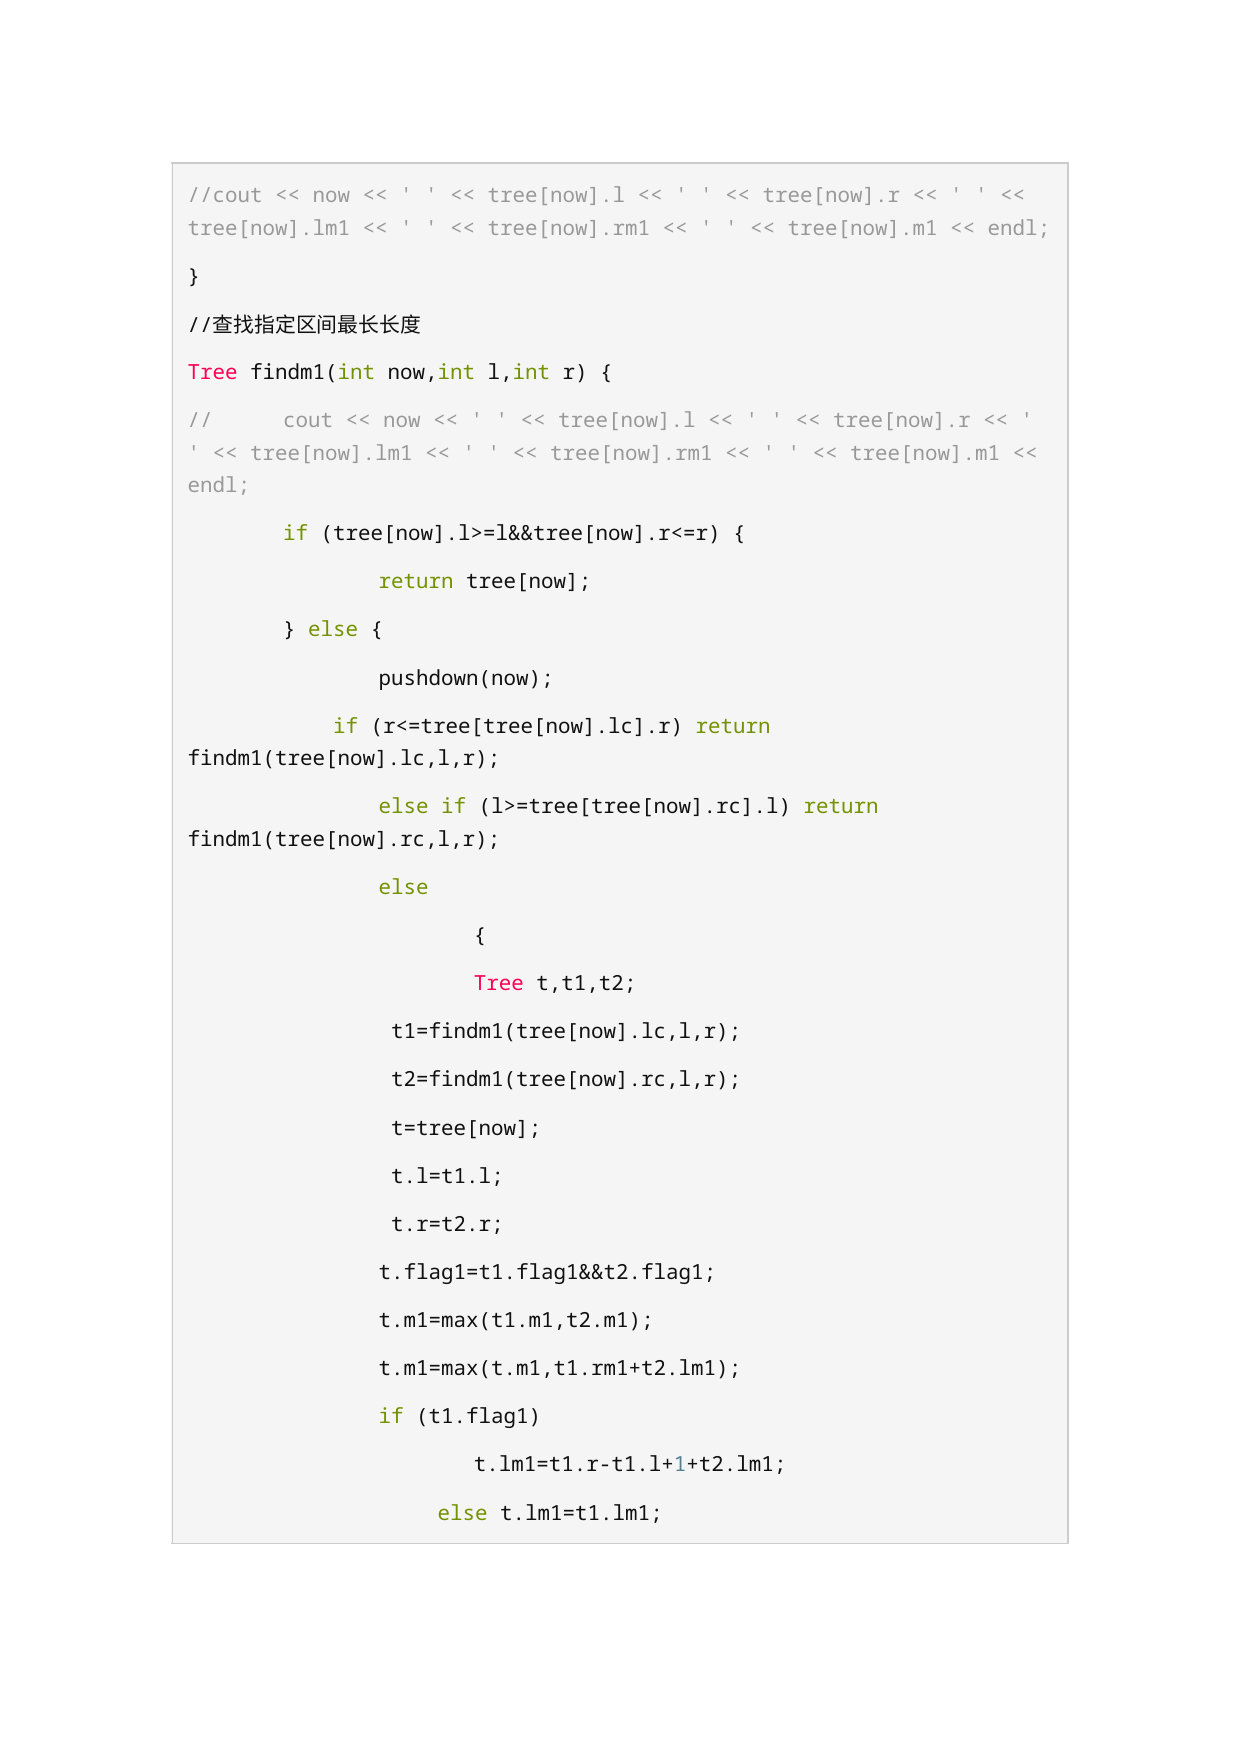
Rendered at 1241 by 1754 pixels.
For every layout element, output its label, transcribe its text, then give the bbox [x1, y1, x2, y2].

text else t.lm1=t1.lm1; [173, 1479, 1067, 1543]
text t.l=t1.l; [173, 1143, 1067, 1191]
text t2=findm1(tree[now].rc,l,r); [173, 1046, 1067, 1094]
text t1=findm1(tree[now].lc,l,r); [173, 998, 1067, 1046]
text t.m1=max(t1.m1,t2.m1); [173, 1287, 1067, 1335]
text if (tree[now].l>=l&&tree[now].r<=r) { [173, 500, 1067, 548]
text //查找指定区间最长长度 [173, 291, 1067, 339]
text t.lm1=t1.r-t1.l+1+t2.lm1; [173, 1431, 1067, 1479]
text //cout << now << ' ' << tree[now].l << ' ' << tree[now].r << ' ' << tree[now].lm1 << ' ' << tree[now].rm1 << ' ' << tree[now].m1 << endl; [173, 164, 1067, 243]
text t.r=t2.r; [173, 1191, 1067, 1239]
text else [173, 854, 1067, 902]
text t=tree[now]; [173, 1094, 1067, 1143]
text Tree findm1(int now,int l,int r) { [173, 339, 1067, 387]
text t.flag1=t1.flag1&&t2.flag1; [173, 1239, 1067, 1287]
text if (r<=tree[tree[now].lc].r) return findm1(tree[now].lc,l,r); [173, 693, 1067, 773]
text else if (l>=tree[tree[now].rc].l) return findm1(tree[now].rc,l,r); [173, 773, 1067, 854]
text t.m1=max(t.m1,t1.rm1+t2.lm1); [173, 1335, 1067, 1383]
text pushdown(now); [173, 644, 1067, 693]
text { [173, 902, 1067, 950]
text if (t1.flag1) [173, 1383, 1067, 1431]
text } [173, 243, 1067, 291]
text Tree t,t1,t2; [173, 950, 1067, 998]
text return tree[now]; [173, 548, 1067, 596]
text // cout << now << ' ' << tree[now].l << ' ' << tree[now].r << ' ' << tree[now].lm1 << ' ' << tree[now].rm1 << ' ' << tree[now].m1 << endl; [173, 387, 1067, 500]
text } else { [173, 596, 1067, 644]
